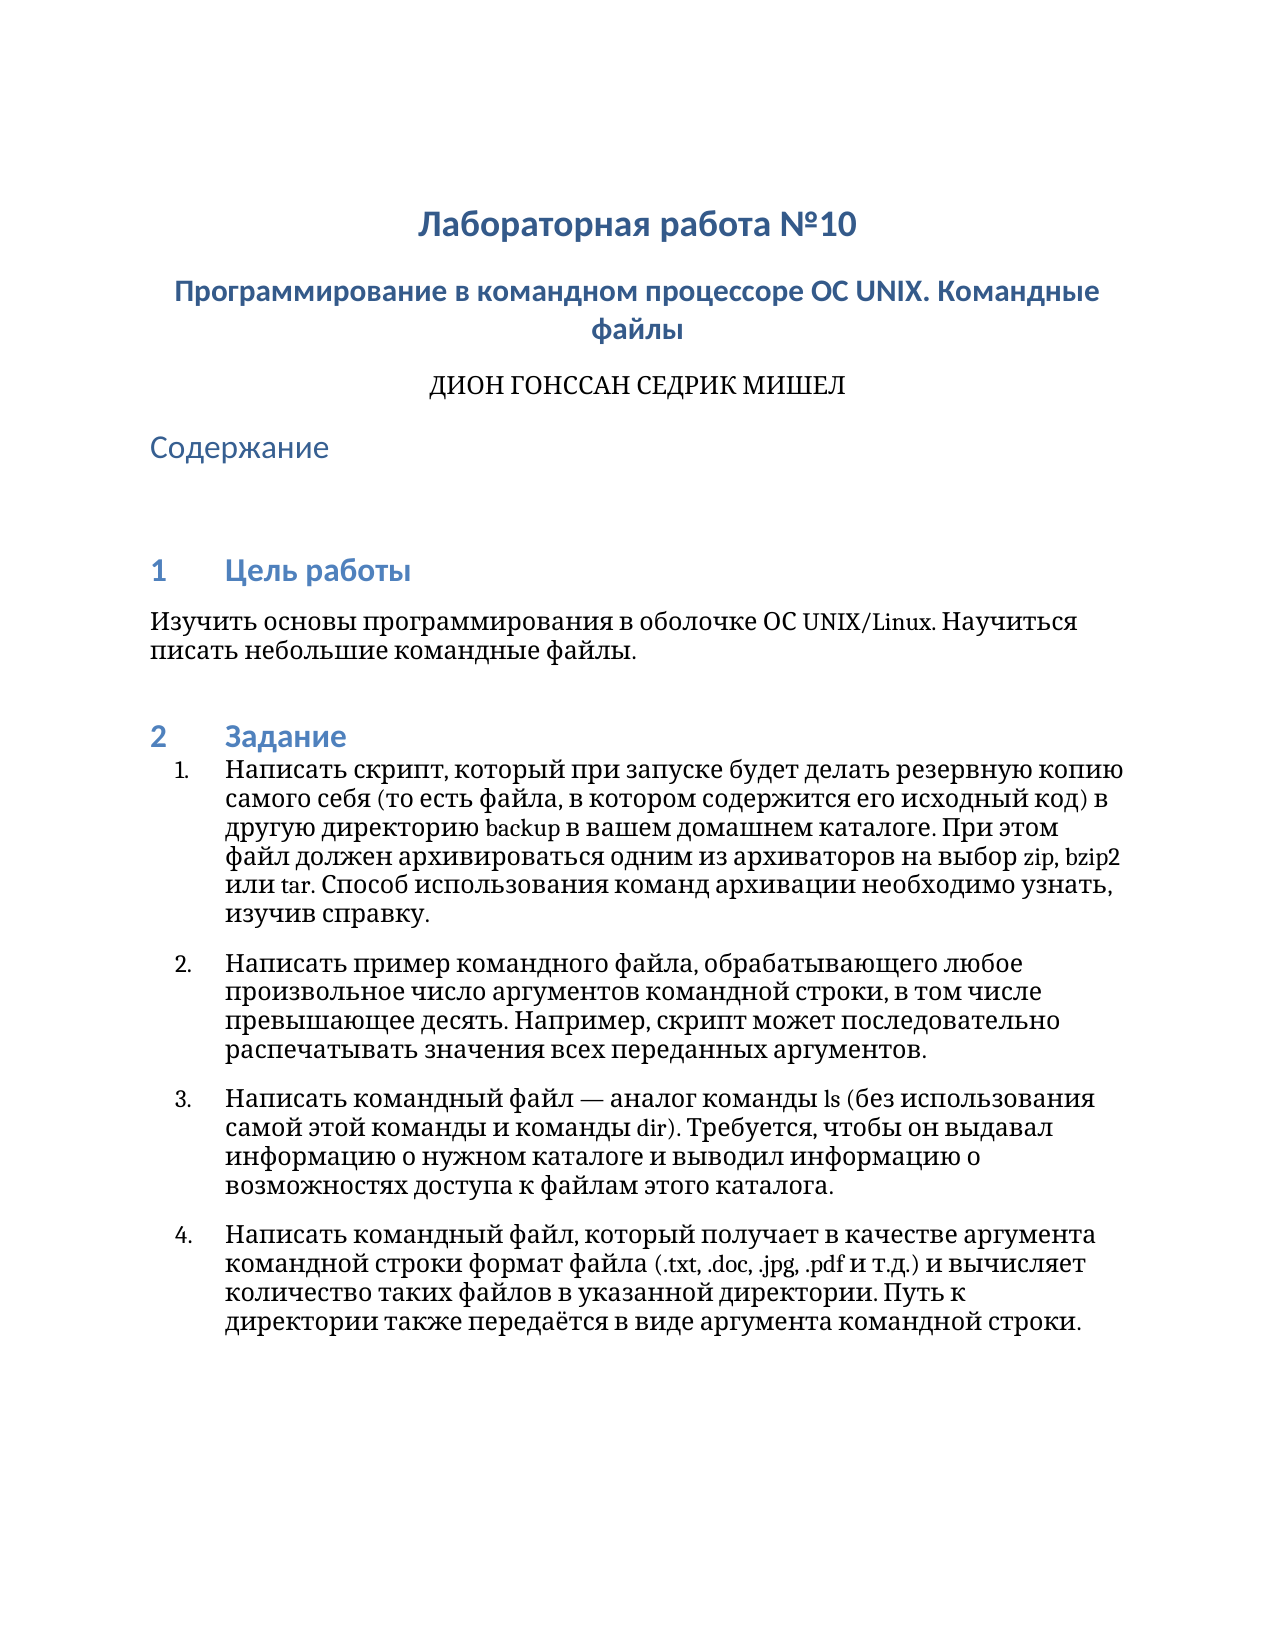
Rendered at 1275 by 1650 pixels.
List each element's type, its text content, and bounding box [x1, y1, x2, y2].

text ДИОН ГОНССАН СЕДРИК МИШЕЛ [150, 372, 1125, 401]
list Написать пример командного файла, обрабатывающего любое произвольное число аргументов командной строки, в том числе превышающее десять. Например, скрипт может последовательно распечатывать значения всех переданных аргументов. [175, 949, 1125, 1064]
subtitle 1 Цель работы [150, 548, 1125, 589]
subtitle 2 Задание [150, 716, 1125, 756]
list Написать скрипт, который при запуске будет делать резервную копию самого себя (то есть файла, в котором содержится его исходный код) в другую директорию backup в вашем домашнем каталоге. При этом файл должен архивироваться одним из архиваторов на выбор zip, bzip2 или tar. Способ использования команд архивации необходимо узнать, изучив справку. [175, 756, 1125, 929]
title Лабораторная работа №10 [150, 200, 1125, 246]
list Написать командный файл — аналог команды ls (без использования самой этой команды и команды dir). Требуется, чтобы он выдавал информацию о нужном каталоге и выводил информацию о возможностях доступа к файлам этого каталога. [175, 1085, 1125, 1200]
subtitle Программирование в командном процессоре ОС UNIX. Командные файлы [150, 271, 1125, 347]
list Написать командный файл, который получает в качестве аргумента командной строки формат файла (.txt, .doc, .jpg, .pdf и т.д.) и вычисляет количество таких файлов в указанной директории. Путь к директории также передаётся в виде аргумента командной строки. [175, 1221, 1125, 1336]
text Изучить основы программирования в оболочке ОС UNIX/Linux. Научиться писать небольшие командные файлы. [150, 608, 1125, 666]
